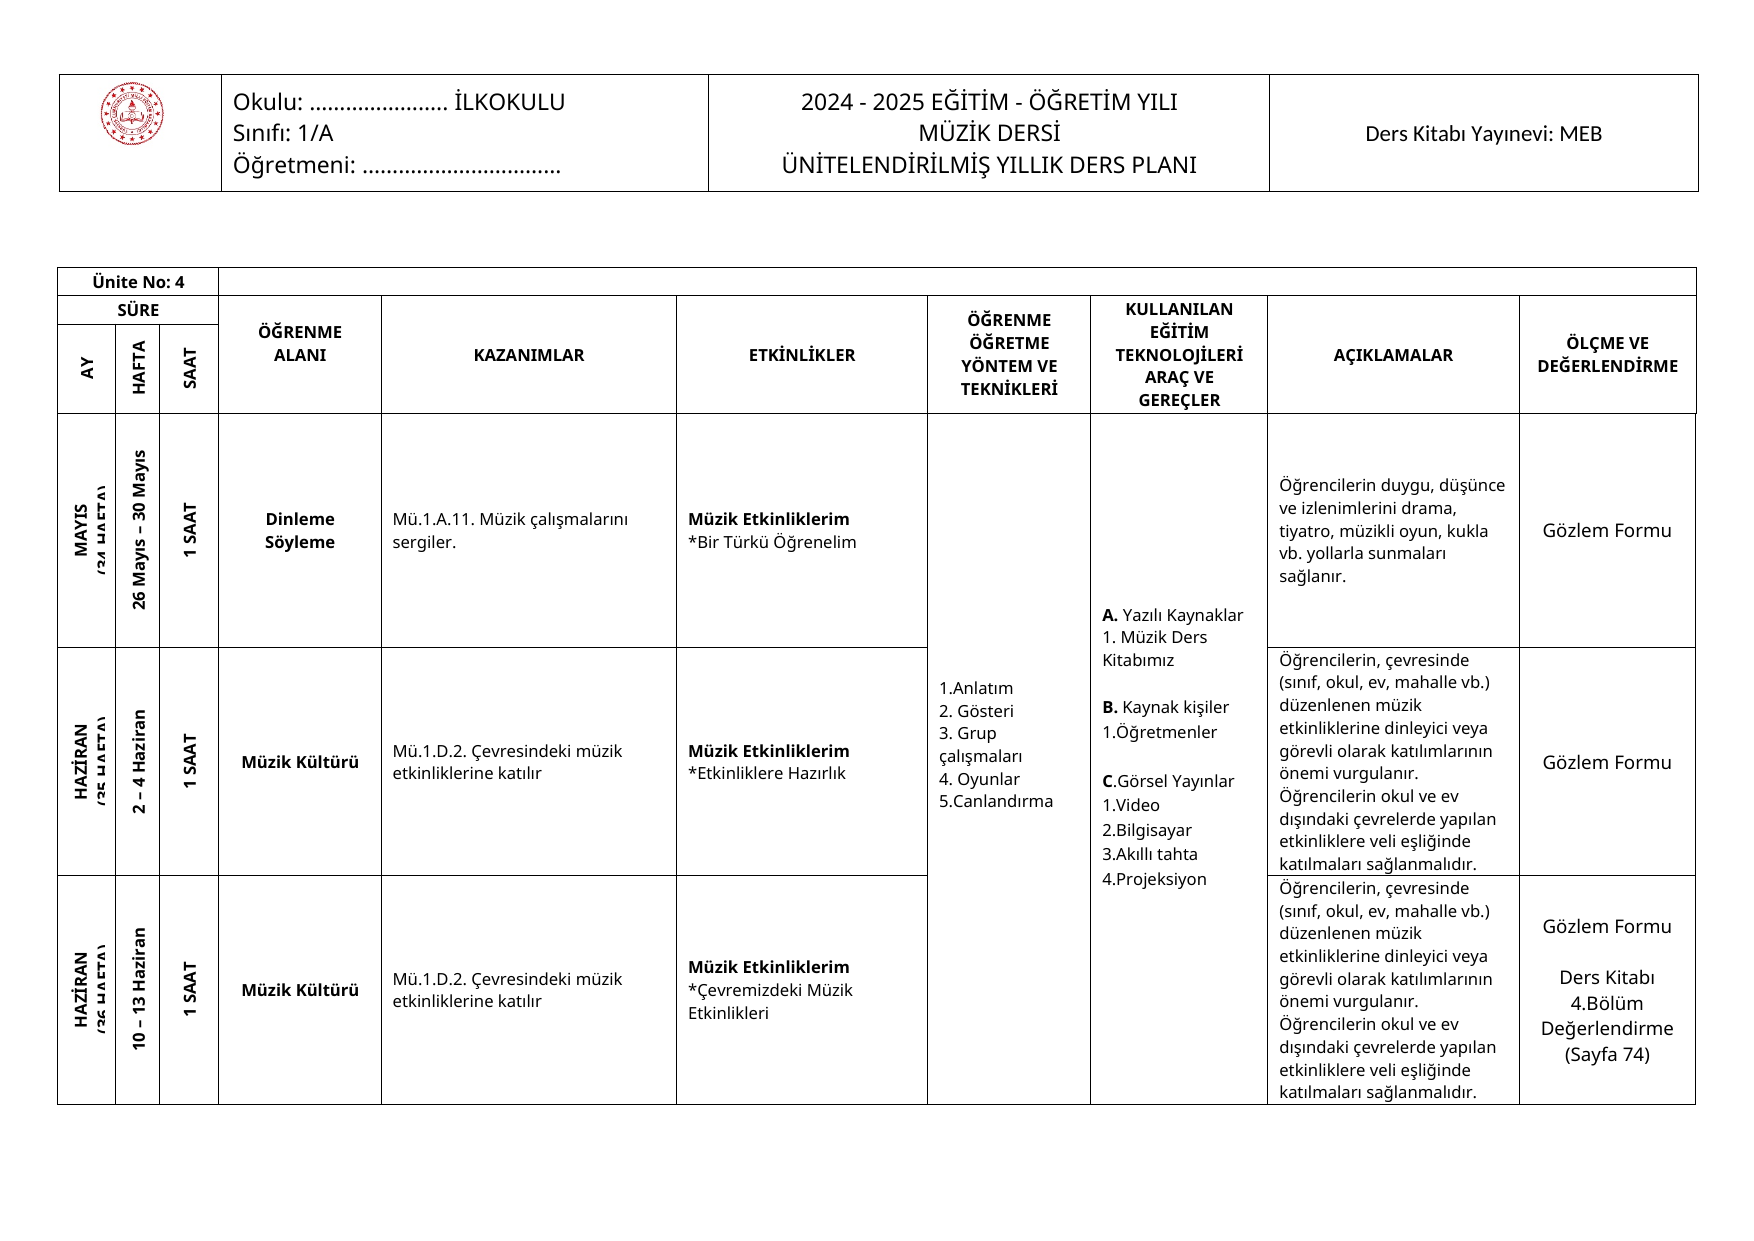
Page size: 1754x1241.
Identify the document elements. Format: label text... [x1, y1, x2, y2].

table_cell AÇIKLAMALAR [1268, 296, 1519, 413]
table_cell Dinleme Söyleme [219, 414, 381, 647]
table_cell Müzik Kültürü [219, 876, 381, 1103]
table_cell Müzik Etkinliklerim *Bir Türkü Öğrenelim [677, 414, 927, 647]
table_cell Öğrencilerin duygu, düşünce ve izlenimlerini drama, tiyatro, müzikli oyun, kukla vb. yollarla sunmaları sağlanır. [1268, 414, 1519, 647]
table_cell 10 – 13 Haziran [116, 876, 159, 1103]
table_cell HAFTA [116, 325, 159, 413]
table_header [219, 268, 1696, 295]
table_cell SÜRE [58, 296, 218, 323]
table_cell Gözlem Formu Ders Kitabı 4.Bölüm Değerlendirme (Sayfa 74) [1520, 876, 1695, 1103]
table_cell KULLANILAN EĞİTİM TEKNOLOJİLERİ ARAÇ VE GEREÇLER [1091, 296, 1267, 413]
table_cell ÖĞRENME ÖĞRETME YÖNTEM VE TEKNİKLERİ [928, 296, 1090, 413]
table_cell Mü.1.D.2. Çevresindeki müzik etkinliklerine katılır [382, 648, 676, 875]
table_cell MAYIS (34.HAFTA) [58, 414, 115, 647]
table_cell ÖĞRENME ALANI [219, 296, 381, 413]
table_cell SAAT [160, 325, 218, 413]
table_cell Gözlem Formu [1520, 648, 1695, 875]
table_cell Öğrencilerin, çevresinde (sınıf, okul, ev, mahalle vb.) düzenlenen müzik etkinliklerine dinleyici veya görevli olarak katılımlarının önemi vurgulanır. Öğrencilerin okul ve ev dışındaki çevrelerde yapılan etkinliklere veli eşliğinde katılmaları sağlanmalıdır. [1268, 876, 1519, 1103]
table_cell Gözlem Formu [1520, 414, 1695, 647]
table_cell AY [58, 325, 115, 413]
table_cell 2 – 4 Haziran [116, 648, 159, 875]
table_cell 1.Anlatım 2. Gösteri 3. Grup çalışmaları 4. Oyunlar 5.Canlandırma [928, 414, 1090, 1103]
table_cell Öğrencilerin, çevresinde (sınıf, okul, ev, mahalle vb.) düzenlenen müzik etkinliklerine dinleyici veya görevli olarak katılımlarının önemi vurgulanır. Öğrencilerin okul ve ev dışındaki çevrelerde yapılan etkinliklere veli eşliğinde katılmaları sağlanmalıdır. [1268, 648, 1519, 875]
table_cell KAZANIMLAR [382, 296, 676, 413]
table_cell Müzik Kültürü [219, 648, 381, 875]
picture [86, 78, 176, 149]
table_cell 26 Mayıs – 30 Mayıs [116, 414, 159, 647]
table_cell HAZİRAN (36.HAFTA) [58, 876, 115, 1103]
table_cell Müzik Etkinliklerim *Etkinliklere Hazırlık [677, 648, 927, 875]
table_cell ÖLÇME VE DEĞERLENDİRME [1520, 296, 1696, 413]
table_header Ünite No: 4 [58, 268, 218, 295]
table_cell HAZİRAN (35.HAFTA) [58, 648, 115, 875]
table_cell Mü.1.A.11. Müzik çalışmalarını sergiler. [382, 414, 676, 647]
table_cell Mü.1.D.2. Çevresindeki müzik etkinliklerine katılır [382, 876, 676, 1103]
table_cell 1 SAAT [160, 648, 218, 875]
table_cell ETKİNLİKLER [677, 296, 927, 413]
table_cell 1 SAAT [160, 876, 218, 1103]
table_cell Müzik Etkinliklerim *Çevremizdeki Müzik Etkinlikleri [677, 876, 927, 1103]
table_cell A. Yazılı Kaynaklar 1. Müzik Ders Kitabımız B. Kaynak kişiler 1.Öğretmenler C.Görsel Yayınlar 1.Video 2.Bilgisayar 3.Akıllı tahta 4.Projeksiyon [1091, 414, 1267, 1103]
table_cell 1 SAAT [160, 414, 218, 647]
